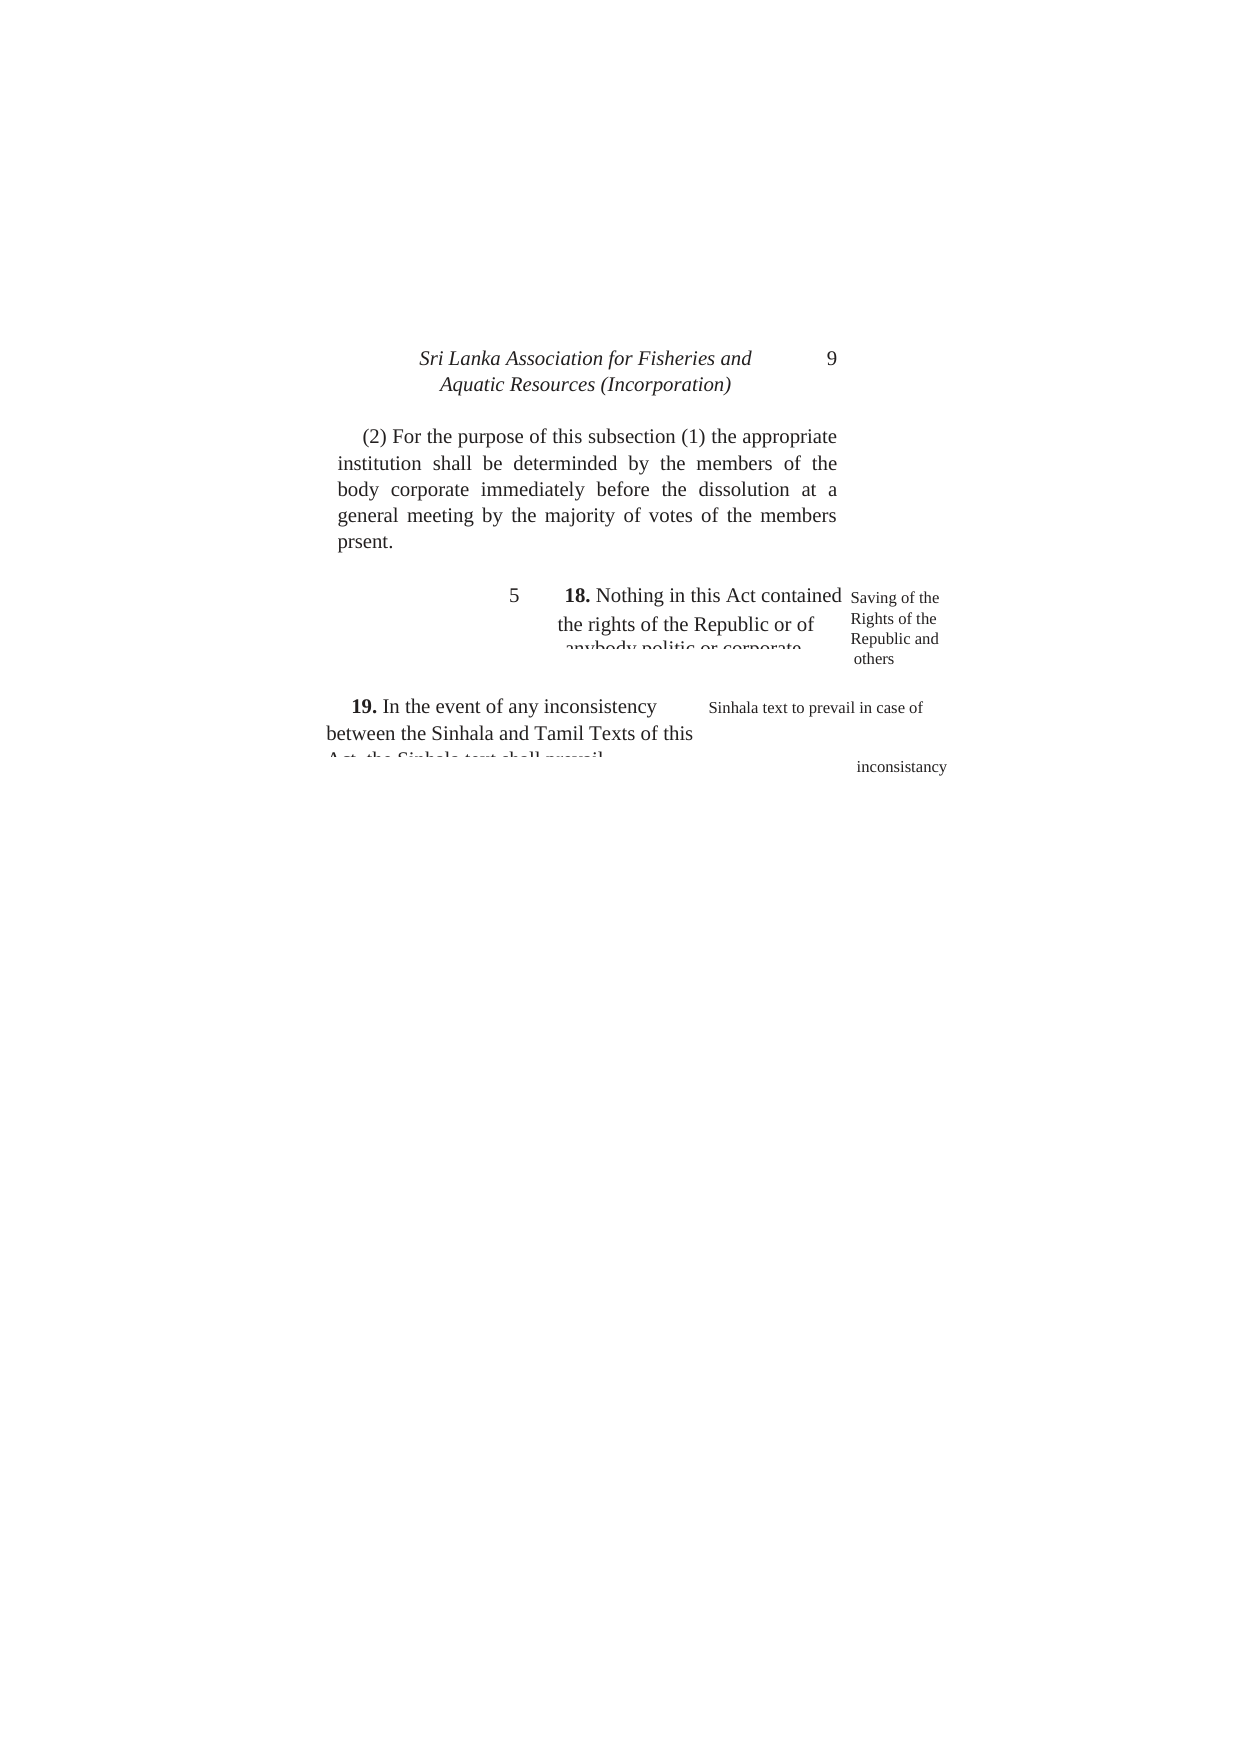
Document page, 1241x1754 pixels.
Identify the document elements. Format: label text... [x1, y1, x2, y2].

table_cell Republic and [842, 628, 1156, 649]
text others [150, 649, 894, 668]
table_header Saving of the [842, 578, 1156, 607]
text Sri Lanka Association for Fisheries and 9 Aquatic Resources (Incorporation) [419, 345, 850, 397]
table_header 5 [216, 578, 529, 649]
table_cell Rights of the [842, 608, 1156, 628]
table_header 18. Nothing in this Act contained shall prejudice or affect [529, 578, 842, 607]
text inconsistancy [150, 757, 947, 776]
table_header Sinhala text to prevail in case of [700, 688, 1170, 757]
table_cell the rights of the Republic or of anybody politic or corporate. [529, 608, 842, 649]
text (2) For the purpose of this subsection (1) the appropriate institution shall be determinded by the members of the body corporate immediately before the dissolution at a general meeting by the majority of votes of the members prsent. [337, 424, 838, 553]
table_header 19. In the event of any inconsistency between the Sinhala and Tamil Texts of this Act, the Sinhala text shall prevail. [230, 688, 700, 757]
